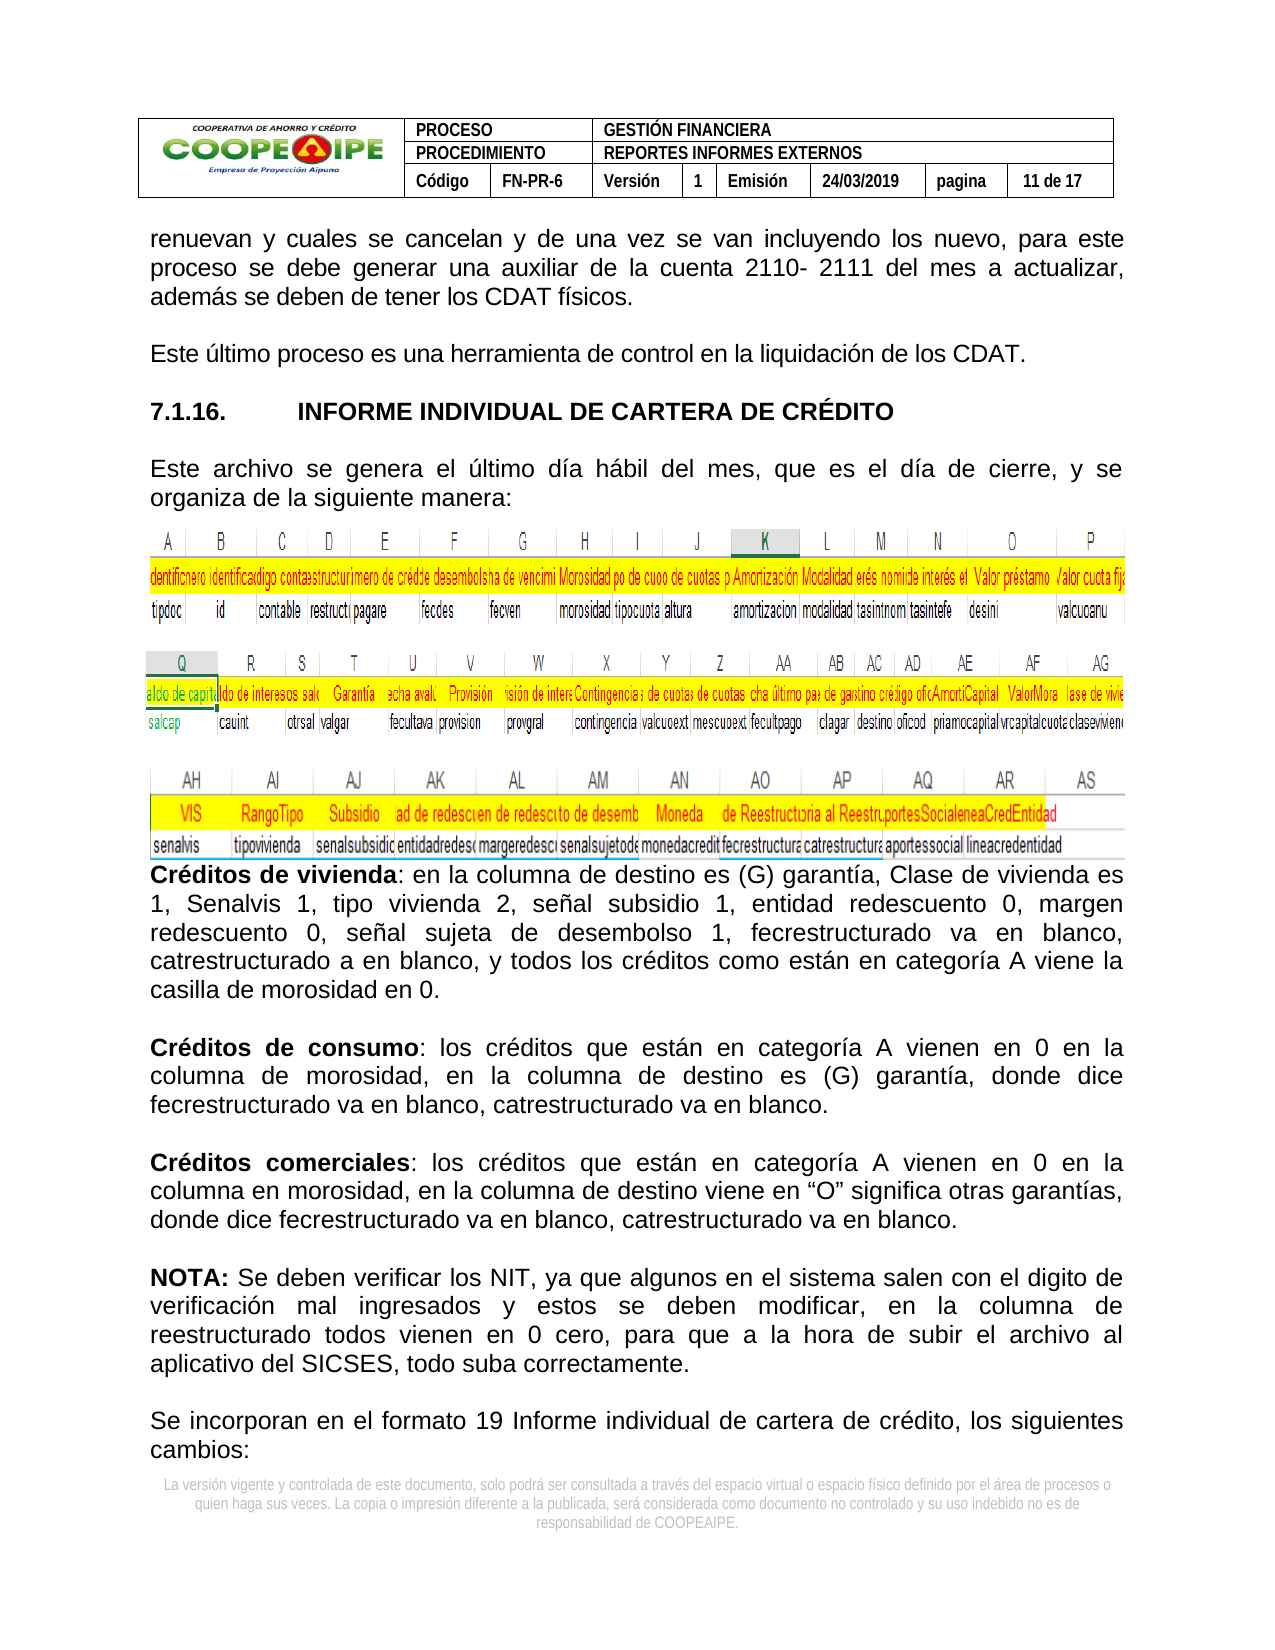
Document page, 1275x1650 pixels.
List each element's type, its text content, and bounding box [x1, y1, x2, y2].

picture [158, 119, 387, 176]
text Créditos comerciales: los créditos que están en categoría A vienen en 0 en la columna en morosidad, en la columna de destino viene en “O” significa otras garantías, donde dice fecrestructurado va en blanco, catrestructurado va en blanco. [150, 1147, 1125, 1234]
picture [145, 651, 1124, 734]
text Créditos de vivienda: en la columna de destino es (G) garantía, Clase de vivienda es 1, Senalvis 1, tipo vivienda 2, señal subsidio 1, entidad redescuento 0, margen redescuento 0, señal sujeta de desembolso 1, fecrestructurado va en blanco, catrestructurado a en blanco, y todos los créditos como están en categoría A viene la casilla de morosidad en 0. [150, 860, 1125, 1004]
text Se incorporan en el formato 19 Informe individual de cartera de crédito, los siguientes cambios: [150, 1406, 1125, 1464]
list INFORME INDIVIDUAL DE CARTERA DE CRÉDITO [150, 397, 1125, 426]
text Créditos de consumo: los créditos que están en categoría A vienen en 0 en la columna de morosidad, en la columna de destino es (G) garantía, donde dice fecrestructurado va en blanco, catrestructurado va en blanco. [150, 1032, 1125, 1119]
text Este archivo se genera el último día hábil del mes, que es el día de cierre, y se organiza de la siguiente manera: [150, 454, 1125, 512]
text NOTA: Se deben verificar los NIT, ya que algunos en el sistema salen con el digito de verificación mal ingresados y estos se deben modificar, en la columna de reestructurado todos vienen en 0 cero, para que a la hora de subir el archivo al aplicativo del SICSES, todo suba correctamente. [150, 1262, 1125, 1377]
text Este último proceso es una herramienta de control en la liquidación de los CDAT. [150, 339, 1125, 368]
picture [150, 529, 1125, 624]
picture [150, 763, 1125, 860]
